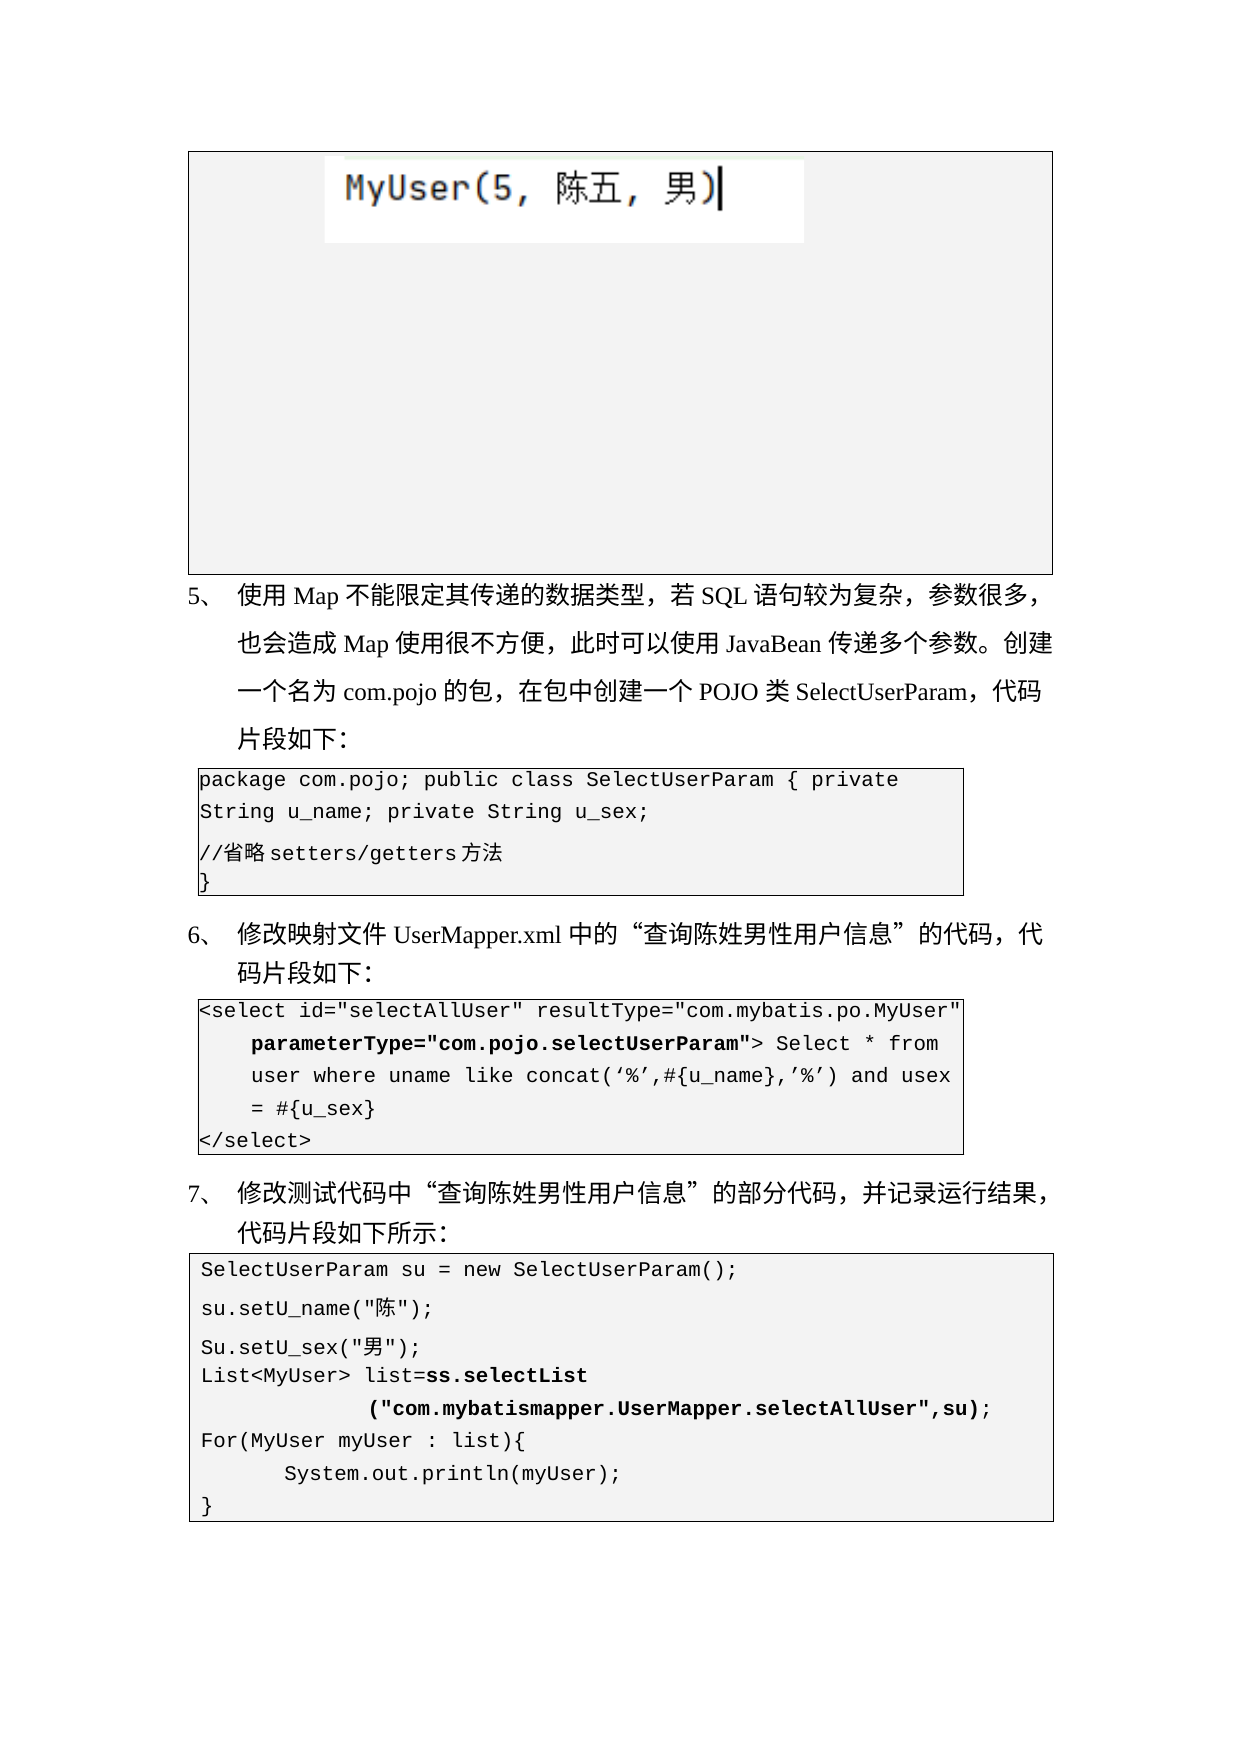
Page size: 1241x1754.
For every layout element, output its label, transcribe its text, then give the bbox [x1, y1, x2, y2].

table_header SelectUserParam su = new SelectUserParam(); su.setU_name("陈"); Su.setU_sex("男"); List<MyUser> list=ss.selectList ("com.mybatismapper.UserMapper.selectAllUser",su); For(MyUser myUser : list){ System.out.println(myUser); } [190, 1254, 1053, 1521]
text //省略setters/getters方法 [199, 835, 963, 866]
list 修改测试代码中“查询陈姓男性用户信息”的部分代码，并记录运行结果，代码片段如下所示： [187, 1173, 1067, 1249]
table_cell [189, 152, 1052, 574]
list 修改映射文件 UserMapper.xml 中的“查询陈姓男性用户信息”的代码，代码片段如下： [187, 914, 1067, 990]
list 使用 Map 不能限定其传递的数据类型，若 SQL 语句较为复杂，参数很多，也会造成 Map 使用很不方便，此时可以使用 JavaBean 传递多个参数。创建一个名为 com.pojo 的包，在包中创建一个 POJO 类 SelectUserParam，代码片段如下： [187, 575, 1067, 756]
text </select> [199, 1129, 963, 1154]
text package com.pojo; public class SelectUserParam { private String u_name; private String u_sex; [199, 769, 963, 825]
text } [199, 870, 963, 895]
picture [324, 156, 805, 243]
text <select id="selectAllUser" resultType="com.mybatis.po.MyUser" parameterType="com.pojo.selectUserParam"> Select * from user where uname like concat(‘%’,#{u_name},’%’) and usex = #{u_sex} [199, 1000, 963, 1121]
